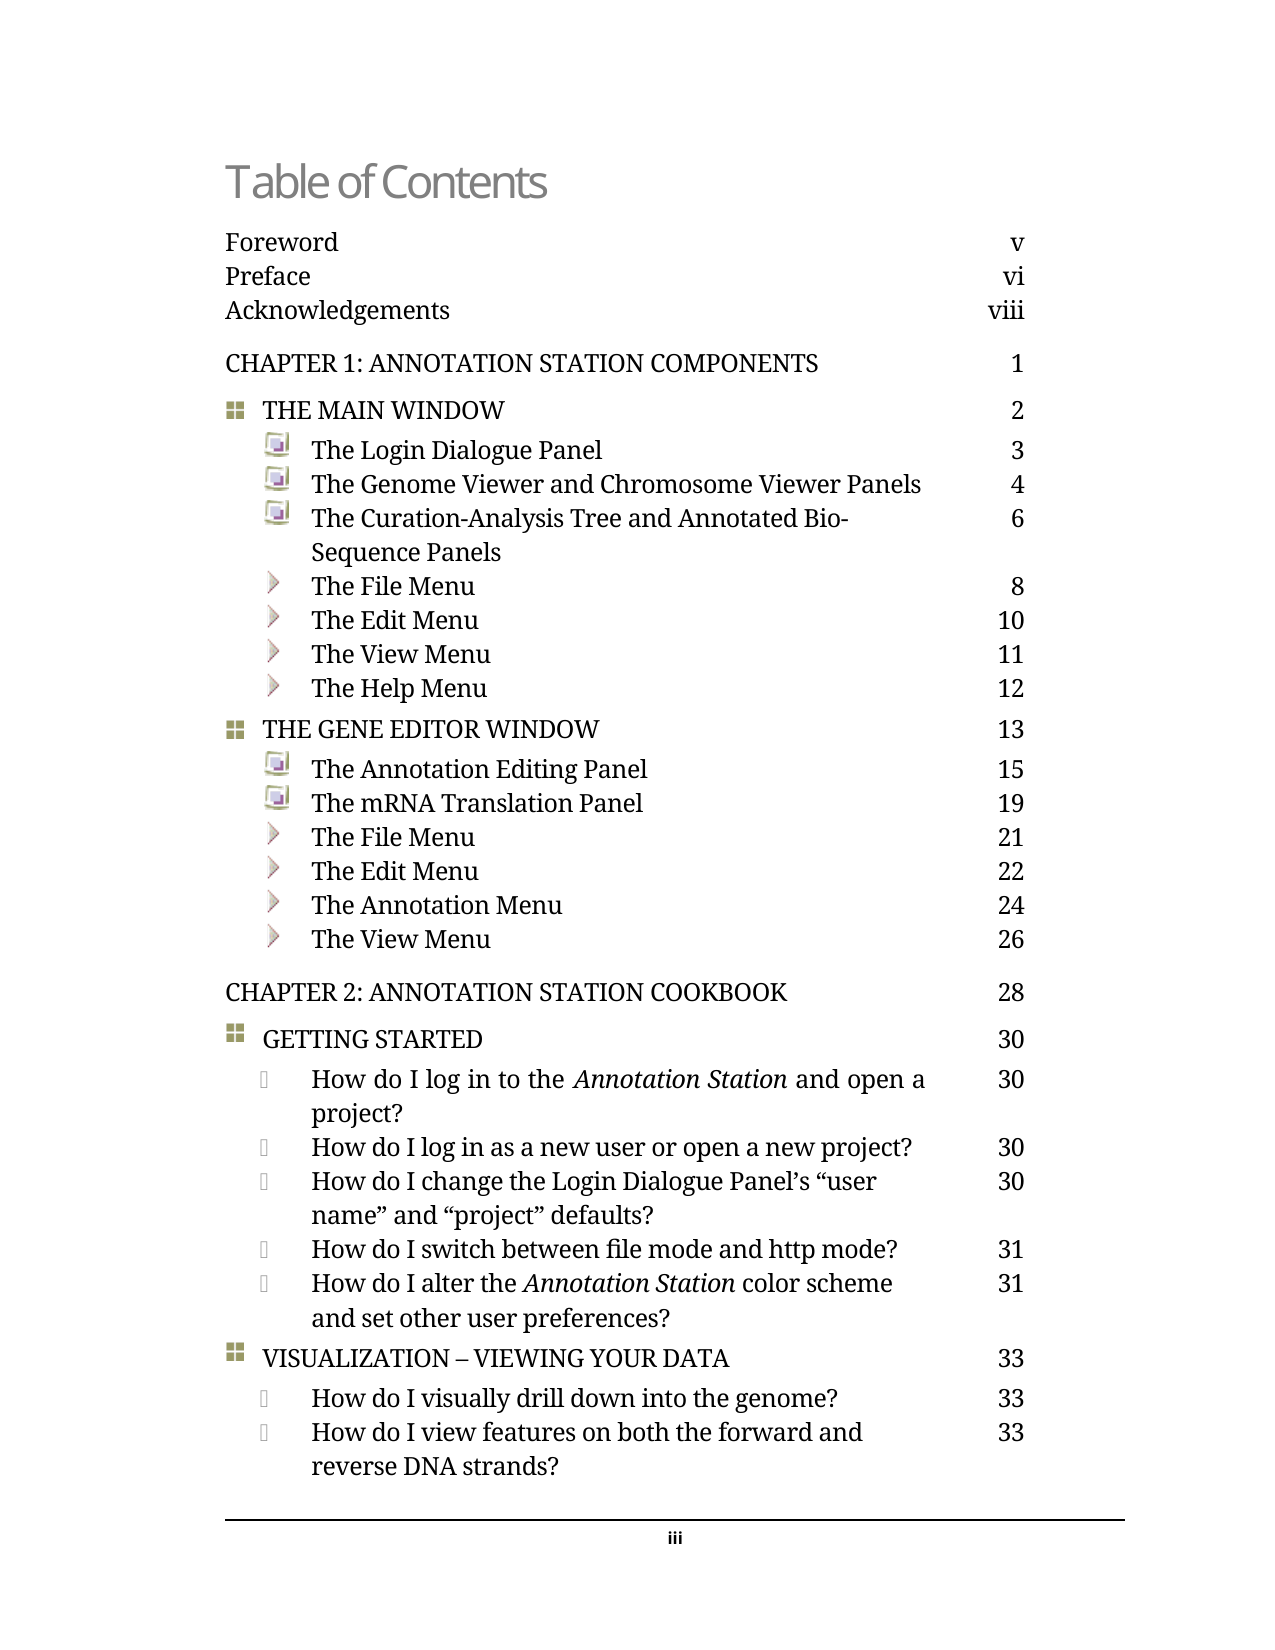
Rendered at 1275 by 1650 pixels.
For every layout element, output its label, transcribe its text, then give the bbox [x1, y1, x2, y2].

table_cell [214, 671, 300, 705]
table_cell [214, 433, 300, 467]
table_cell [214, 467, 300, 501]
table_cell [214, 1062, 300, 1130]
table_cell vi [938, 259, 1036, 293]
table_cell The Edit Menu [300, 603, 937, 637]
table_header Foreword [214, 225, 937, 259]
table_cell 22 [938, 854, 1036, 888]
table_cell 19 [938, 786, 1036, 820]
table_cell The File Menu [300, 820, 937, 854]
picture [264, 751, 289, 776]
table_cell CHAPTER 2: ANNOTATION STATION COOKBOOK [214, 956, 937, 1015]
picture [260, 887, 289, 916]
table_cell [214, 1232, 300, 1266]
table_cell How do I visually drill down into the genome? [300, 1381, 937, 1415]
table_cell 31 [938, 1232, 1036, 1266]
table_cell The Curation-Analysis Tree and Annotated Bio-Sequence Panels [300, 501, 937, 569]
table_cell 30 [938, 1164, 1036, 1232]
table_cell The Annotation Menu [300, 888, 937, 922]
table_cell [214, 603, 300, 637]
table_cell How do I log in as a new user or open a new project? [300, 1130, 937, 1164]
table_cell 26 [938, 922, 1036, 956]
table_cell [214, 501, 300, 569]
table_cell 21 [938, 820, 1036, 854]
table_cell The View Menu [300, 922, 937, 956]
table_cell 2 [938, 386, 1036, 433]
table_cell How do I view features on both the forward and reverse DNA strands? [300, 1415, 937, 1483]
table_cell [214, 1266, 300, 1334]
table_cell [214, 888, 300, 922]
table_cell 33 [938, 1381, 1036, 1415]
table_cell [214, 752, 300, 786]
table_cell How do I switch between file mode and http mode? [300, 1232, 937, 1266]
table_cell VISUALIZATION – VIEWING YOUR DATA [214, 1334, 937, 1381]
table_cell How do I log in to the Annotation Station and open a project? [300, 1062, 937, 1130]
picture [260, 636, 289, 666]
table_cell 11 [938, 637, 1036, 671]
table_header v [938, 225, 1036, 259]
picture [225, 1341, 244, 1361]
table_cell How do I change the Login Dialogue Panel’s “user name” and “project” defaults? [300, 1164, 937, 1232]
table_cell [214, 786, 300, 820]
table_cell The View Menu [300, 637, 937, 671]
picture [260, 921, 289, 951]
table_cell 3 [938, 433, 1036, 467]
picture [264, 466, 289, 491]
table_cell [214, 637, 300, 671]
picture [264, 785, 289, 810]
table_cell The mRNA Translation Panel [300, 786, 937, 820]
table_cell 33 [938, 1334, 1036, 1381]
picture [225, 719, 244, 739]
table_cell 33 [938, 1415, 1036, 1483]
table_cell [214, 1415, 300, 1483]
table_cell The File Menu [300, 569, 937, 603]
picture [264, 432, 289, 457]
table_cell The Login Dialogue Panel [300, 433, 937, 467]
table_cell 10 [938, 603, 1036, 637]
picture [260, 671, 289, 700]
table_cell 30 [938, 1015, 1036, 1062]
title Table of Contents [225, 150, 900, 212]
table_cell [214, 854, 300, 888]
picture [260, 853, 289, 882]
table_cell THE GENE EDITOR WINDOW [214, 705, 937, 752]
table_cell 30 [938, 1062, 1036, 1130]
table_cell The Genome Viewer and Chromosome Viewer Panels [300, 467, 937, 501]
table_cell The Help Menu [300, 671, 937, 705]
picture [264, 500, 289, 525]
table_cell The Edit Menu [300, 854, 937, 888]
table_cell How do I alter the Annotation Station color scheme and set other user preferences? [300, 1266, 937, 1334]
table_cell [214, 820, 300, 854]
table_cell [214, 1164, 300, 1232]
table_cell Preface [214, 259, 937, 293]
picture [225, 400, 244, 419]
picture [225, 1022, 244, 1042]
table_cell GETTING STARTED [214, 1015, 937, 1062]
table_cell [214, 1130, 300, 1164]
table_cell 15 [938, 752, 1036, 786]
table_cell [214, 569, 300, 603]
table_cell [214, 922, 300, 956]
picture [260, 568, 289, 597]
table_cell 6 [938, 501, 1036, 569]
table_cell CHAPTER 1: ANNOTATION STATION COMPONENTS [214, 327, 937, 386]
table_cell THE MAIN WINDOW [214, 386, 937, 433]
table_cell 30 [938, 1130, 1036, 1164]
table_cell 1 [938, 327, 1036, 386]
table_cell Acknowledgements [214, 293, 937, 327]
table_cell viii [938, 293, 1036, 327]
table_cell 24 [938, 888, 1036, 922]
table_cell 12 [938, 671, 1036, 705]
picture [260, 602, 289, 631]
table_cell 13 [938, 705, 1036, 752]
table_cell 31 [938, 1266, 1036, 1334]
table_cell [214, 1381, 300, 1415]
table_cell 8 [938, 569, 1036, 603]
table_cell The Annotation Editing Panel [300, 752, 937, 786]
picture [260, 819, 289, 848]
table_cell 28 [938, 956, 1036, 1015]
table_cell 4 [938, 467, 1036, 501]
